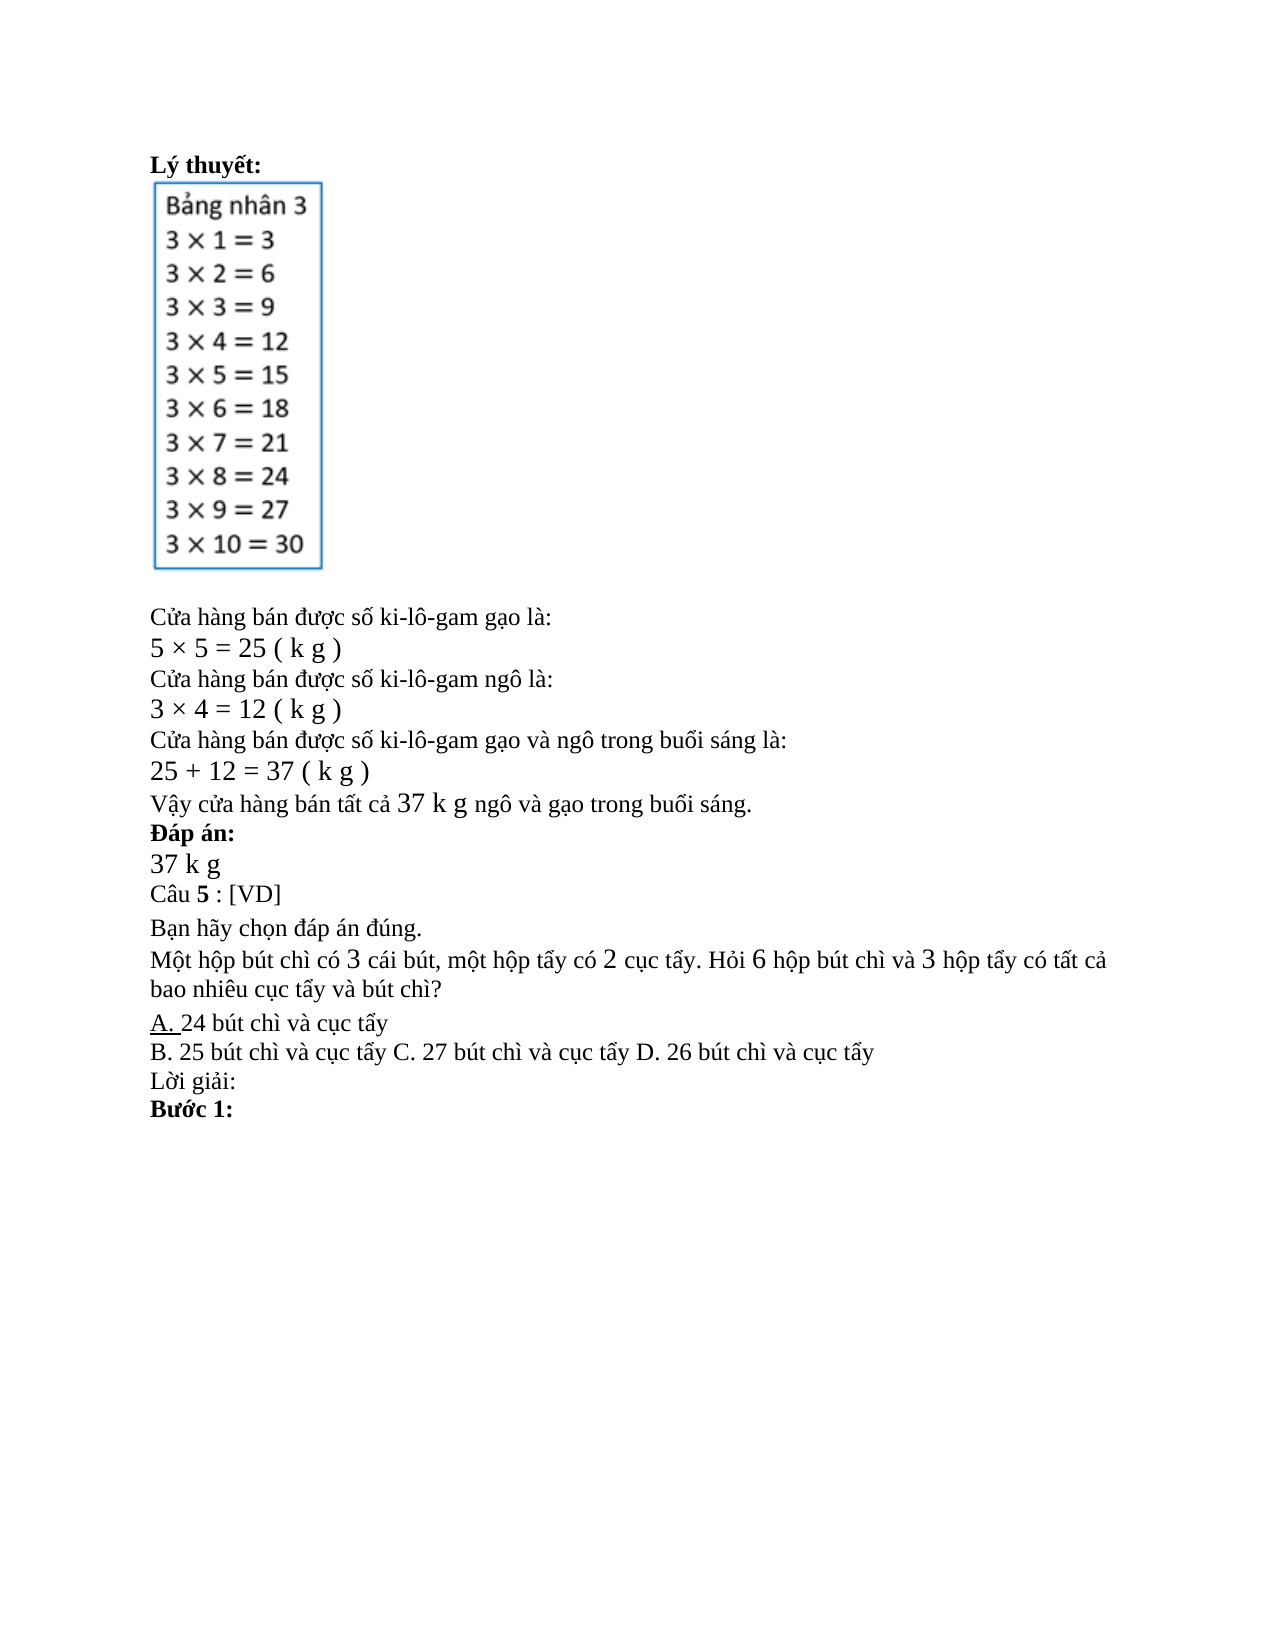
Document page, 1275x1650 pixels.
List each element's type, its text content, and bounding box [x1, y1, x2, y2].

text Lời giải: [150, 1066, 1125, 1094]
text A. 24 bút chì và cục tẩy [150, 1008, 1125, 1037]
text Bạn hãy chọn đáp án đúng. Một hộp bút chì có 3 cái bút, một hộp tẩy có 2 cục tẩy. Hỏi 6 hộp bút chì và 3 hộp tẩy có tất cả bao nhiêu cục tẩy và bút chì? [150, 913, 1125, 1003]
text Câu 5 : [VD] [150, 879, 1125, 908]
text Bước 1: [150, 1094, 1125, 1123]
picture [150, 178, 325, 574]
text Lý thuyết: Cửa hàng bán được số ki-lô-gam gạo là: 5 × 5 = 25 ( k g ) Cửa hàng bán được số ki-lô-gam ngô là: 3 × 4 = 12 ( k g ) Cửa hàng bán được số ki-lô-gam gạo và ngô trong buổi sáng là: 25 + 12 = 37 ( k g ) Vậy cửa hàng bán tất cả 37 k g ngô và gạo trong buổi sáng. Đáp án: 37 k g [150, 150, 1125, 879]
text B. 25 bút chì và cục tẩy C. 27 bút chì và cục tẩy D. 26 bút chì và cục tẩy [150, 1037, 1125, 1066]
